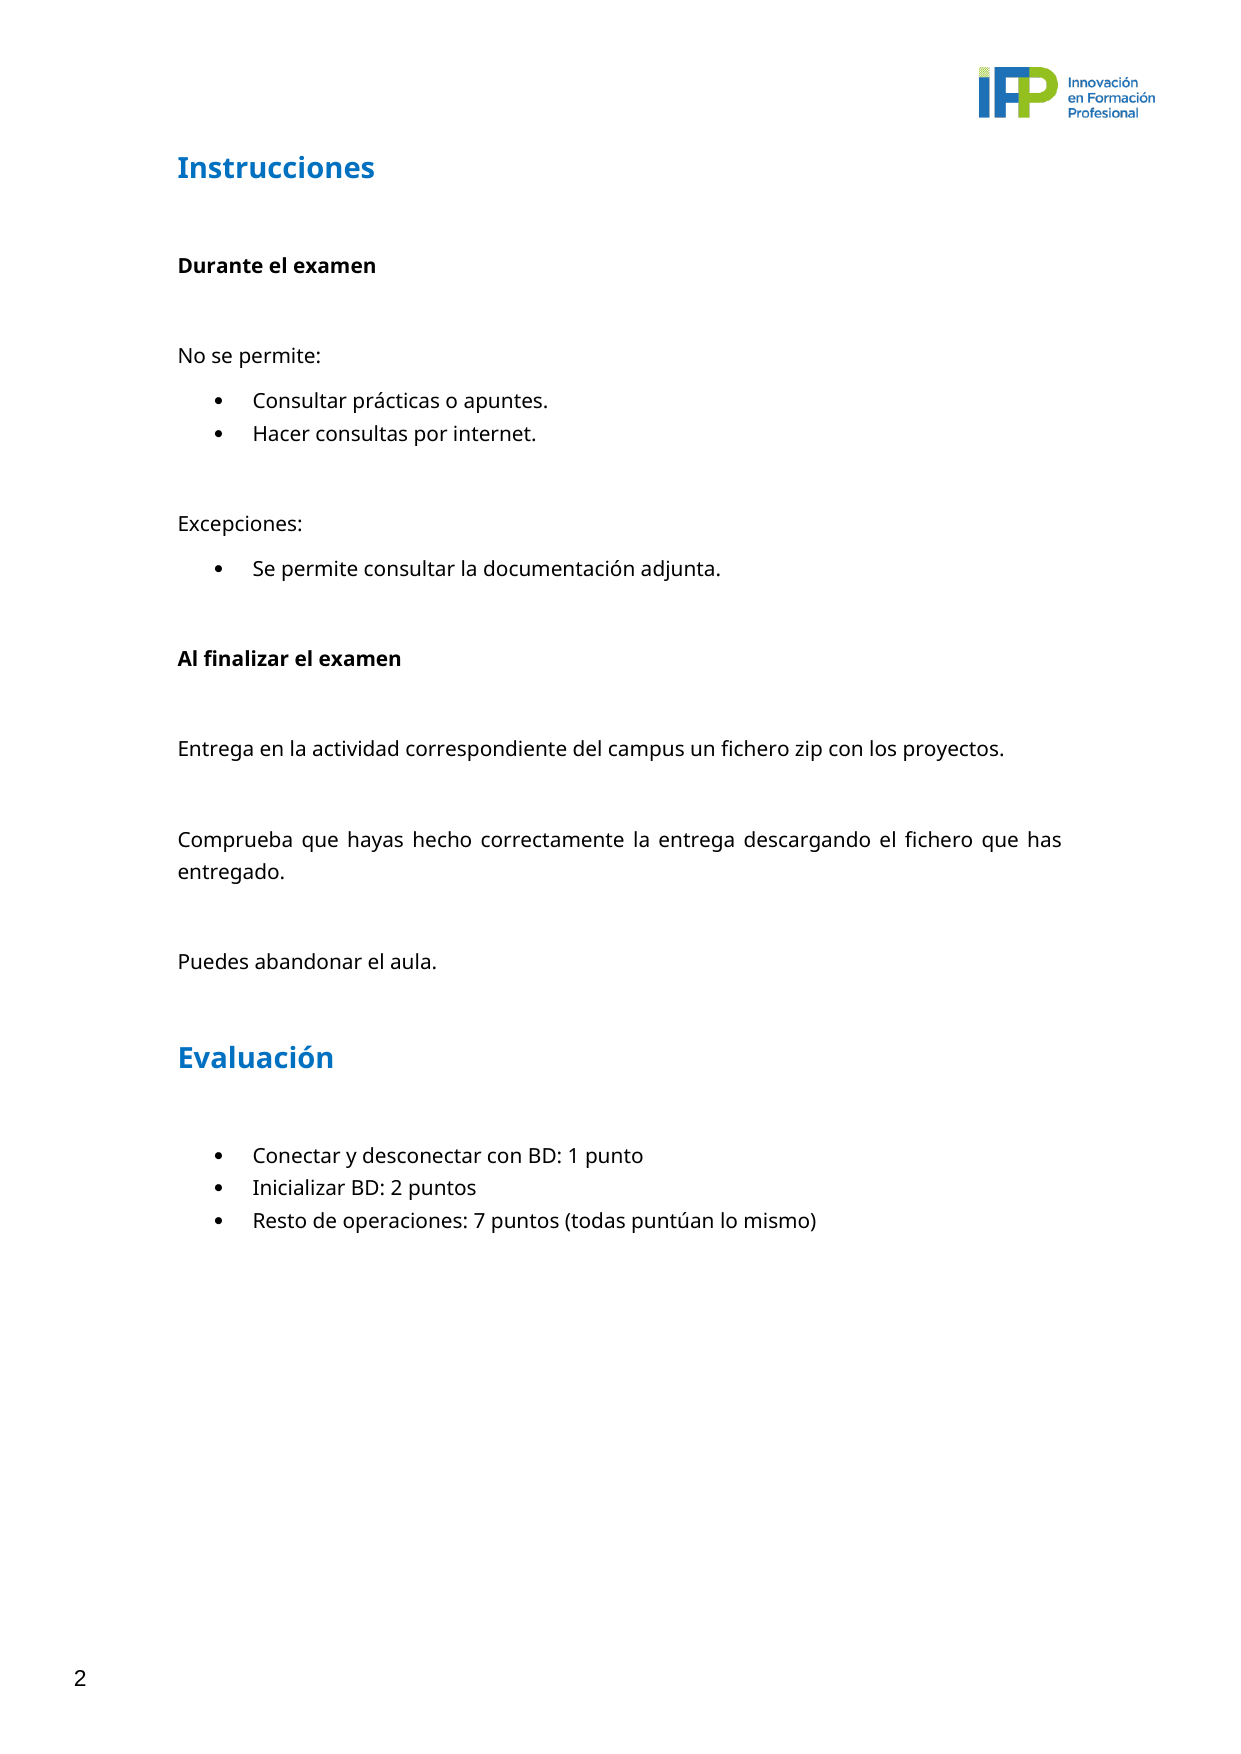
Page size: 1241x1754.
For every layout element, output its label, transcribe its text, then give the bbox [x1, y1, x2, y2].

list Resto de operaciones: 7 puntos (todas puntúan lo mismo) [215, 1206, 1063, 1234]
list Inicializar BD: 2 puntos [215, 1173, 1063, 1202]
list Hacer consultas por internet. [215, 419, 1063, 447]
text Evaluación [177, 1038, 1063, 1077]
list Se permite consultar la documentación adjunta. [215, 554, 1063, 582]
text Excepciones: [177, 509, 1063, 537]
text Puedes abandonar el aula. [177, 947, 1063, 976]
text Comprueba que hayas hecho correctamente la entrega descargando el fichero que has entregado. [177, 825, 1063, 886]
list Consultar prácticas o apuntes. [215, 386, 1063, 414]
text Instrucciones [177, 148, 1063, 187]
text Durante el examen [177, 251, 1063, 279]
text Al finalizar el examen [177, 644, 1063, 673]
text Entrega en la actividad correspondiente del campus un fichero zip con los proyectos. [177, 734, 1063, 763]
text No se permite: [177, 341, 1063, 369]
list Conectar y desconectar con BD: 1 punto [215, 1141, 1063, 1169]
picture [976, 67, 1158, 118]
